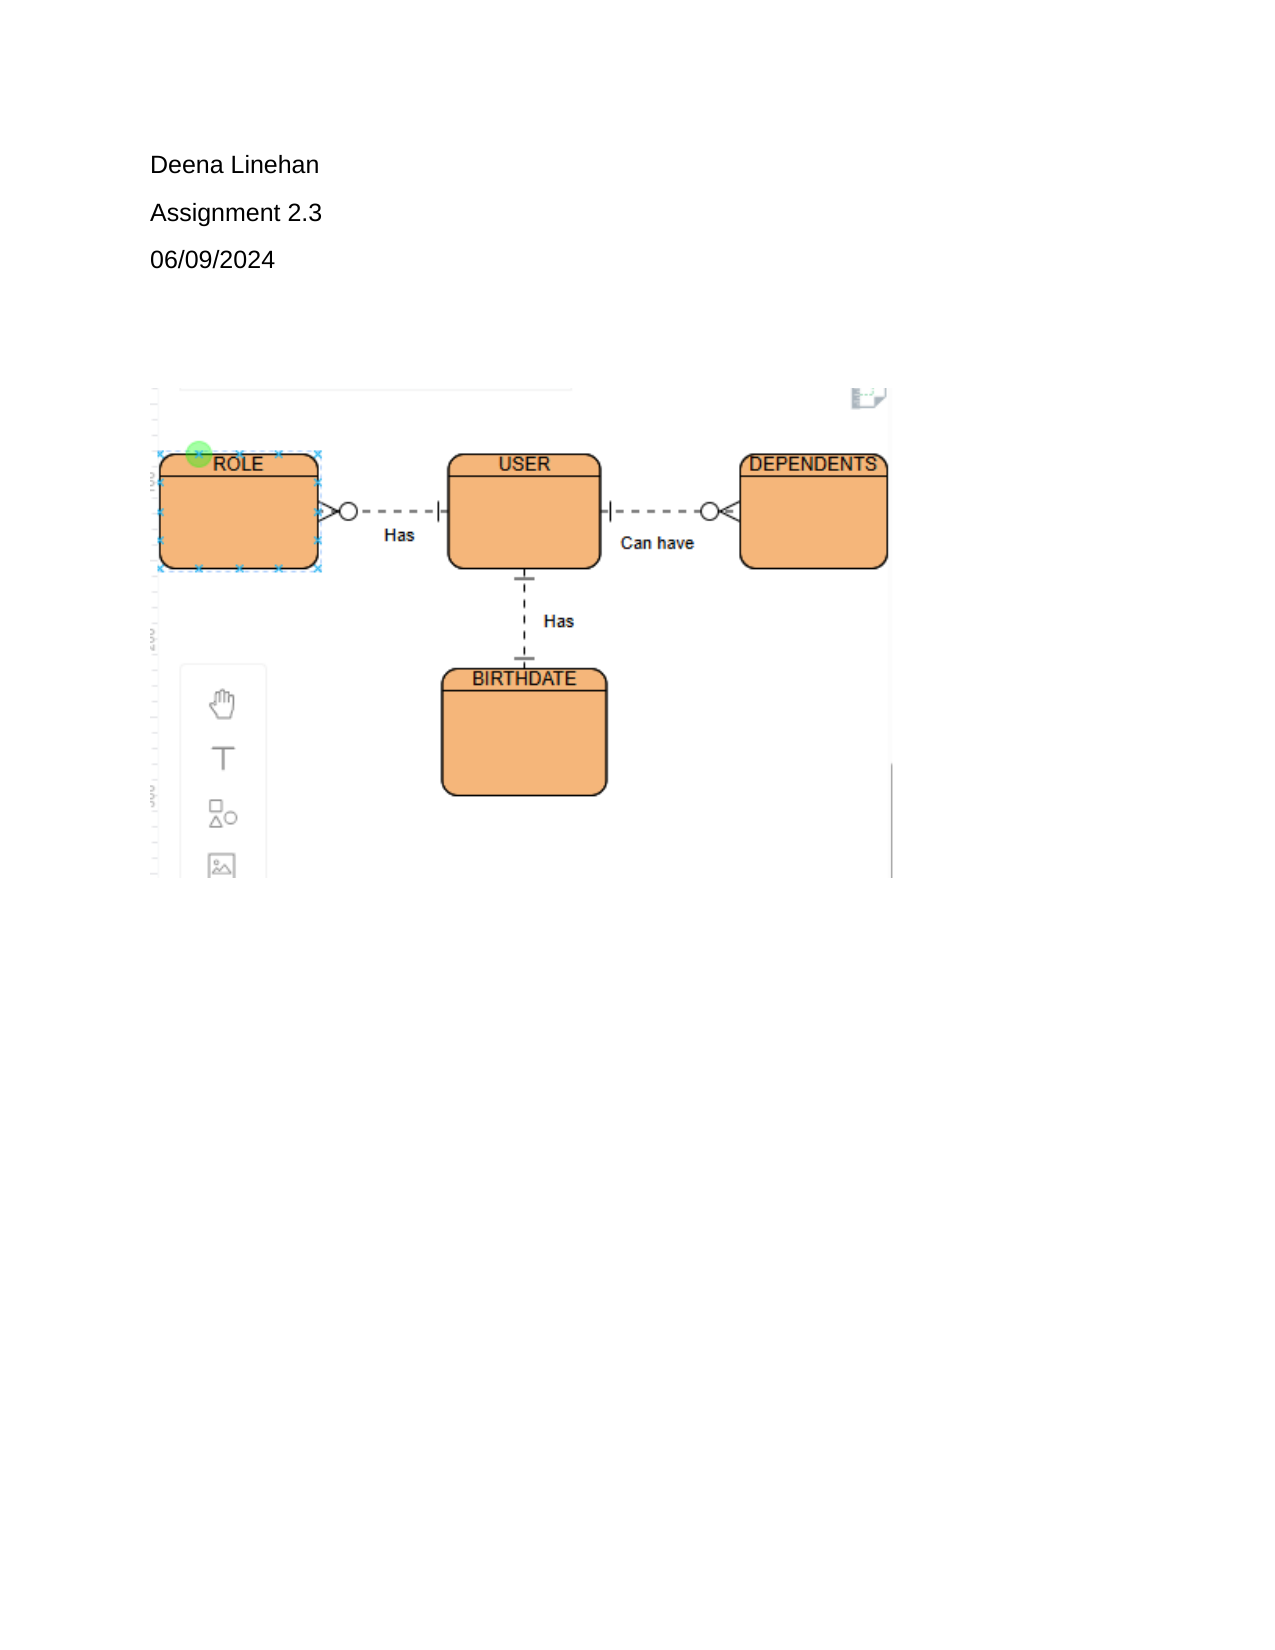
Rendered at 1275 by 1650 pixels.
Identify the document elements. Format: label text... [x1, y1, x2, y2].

text Deena Linehan [150, 150, 1125, 179]
picture [150, 388, 893, 878]
text 06/09/2024 [150, 245, 1125, 274]
text Assignment 2.3 [150, 198, 1125, 226]
